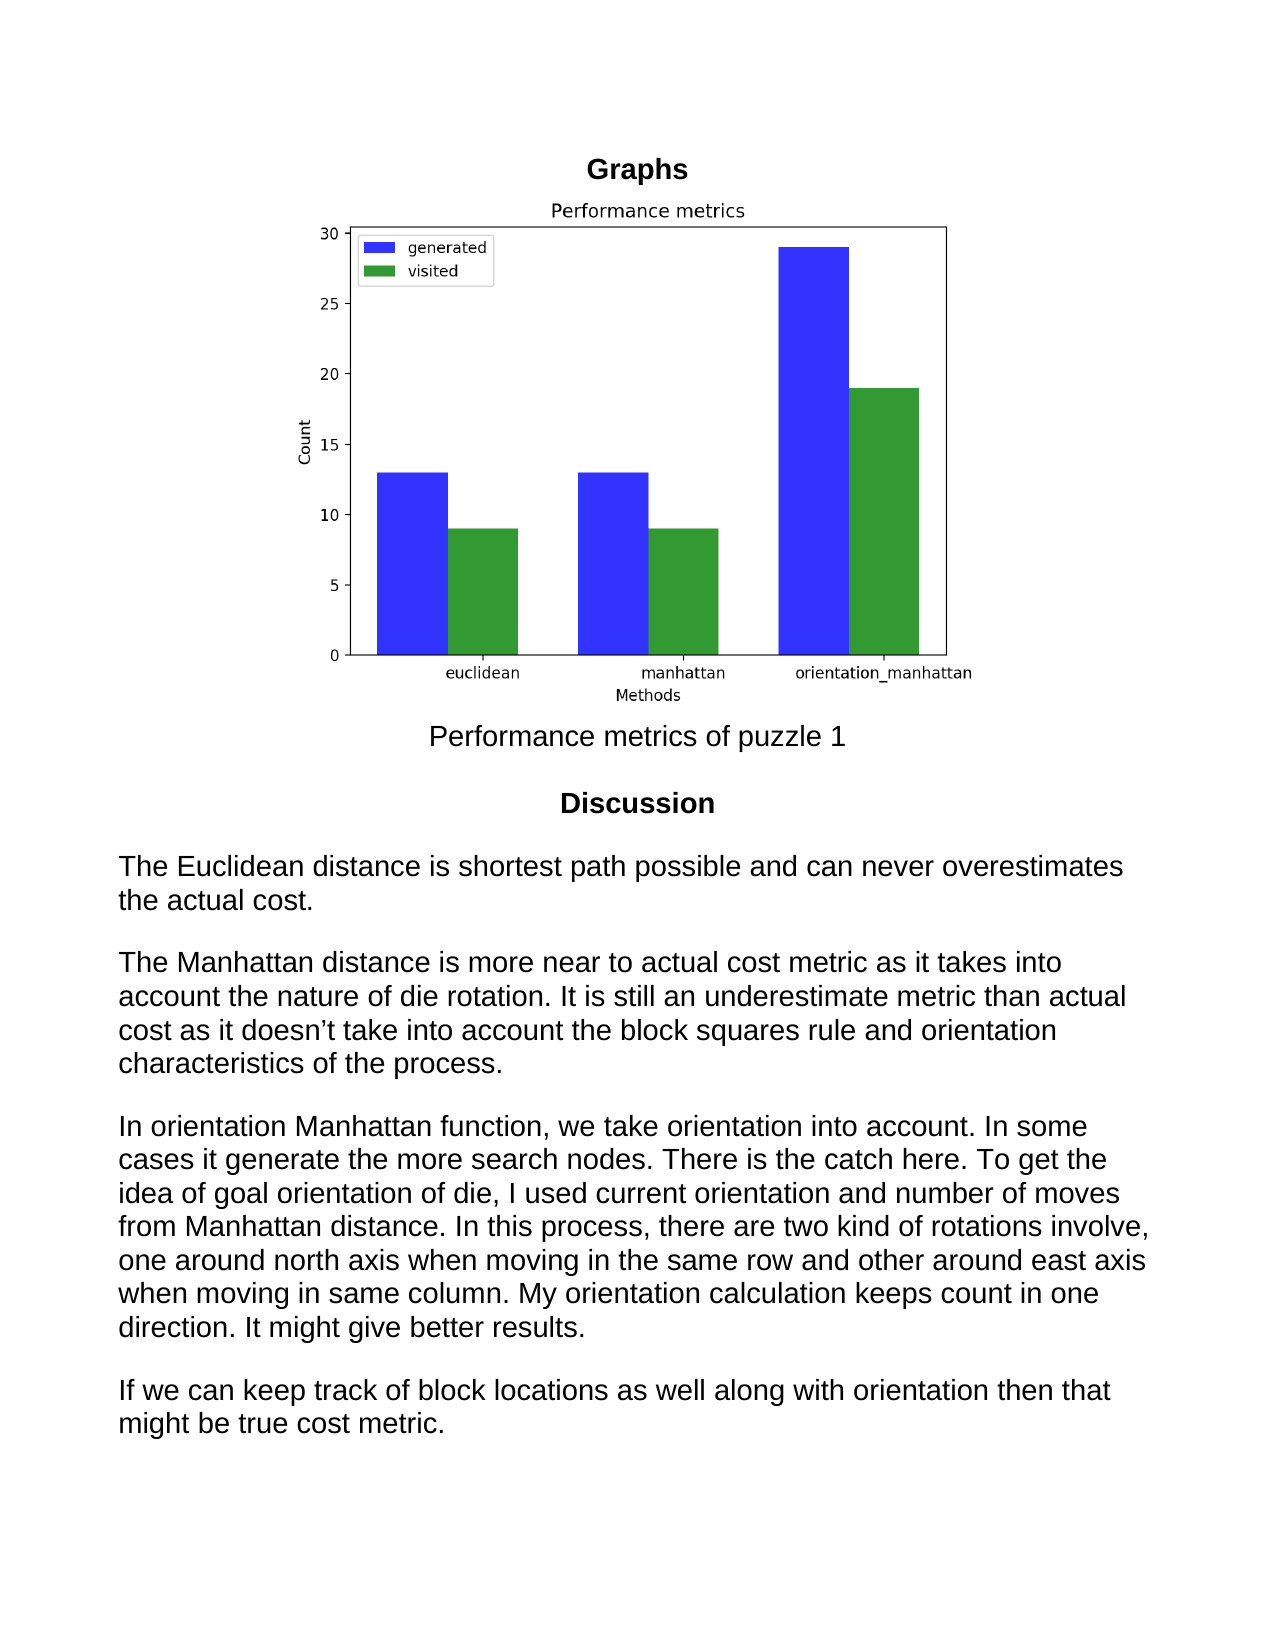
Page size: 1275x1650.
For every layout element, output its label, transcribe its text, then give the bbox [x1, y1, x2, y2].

text Graphs [118, 152, 1157, 185]
text The Euclidean distance is shortest path possible and can never overestimates the actual cost. [314, 849, 1157, 916]
text Performance metrics of puzzle 1 [118, 719, 1157, 753]
text In orientation Manhattan function, we take orientation into account. In some cases it generate the more search nodes. There is the catch here. To get the idea of goal orientation of die, I used current orientation and number of moves from Manhattan distance. In this process, there are two kind of rotations involve, one around north axis when moving in the same row and other around east axis when moving in same column. My orientation calculation keeps count in one direction. It might give better results. [118, 1109, 1157, 1344]
text Discussion [118, 787, 1157, 820]
text The Manhattan distance is more near to actual cost metric as it takes into account the nature of die rotation. It is still an underestimate metric than actual cost as it doesn’t take into account the block squares rule and orientation characteristics of the process. [504, 946, 1157, 1080]
text If we can keep track of block locations as well along with orientation then that might be true cost metric. [118, 1373, 1157, 1440]
picture [281, 185, 994, 720]
